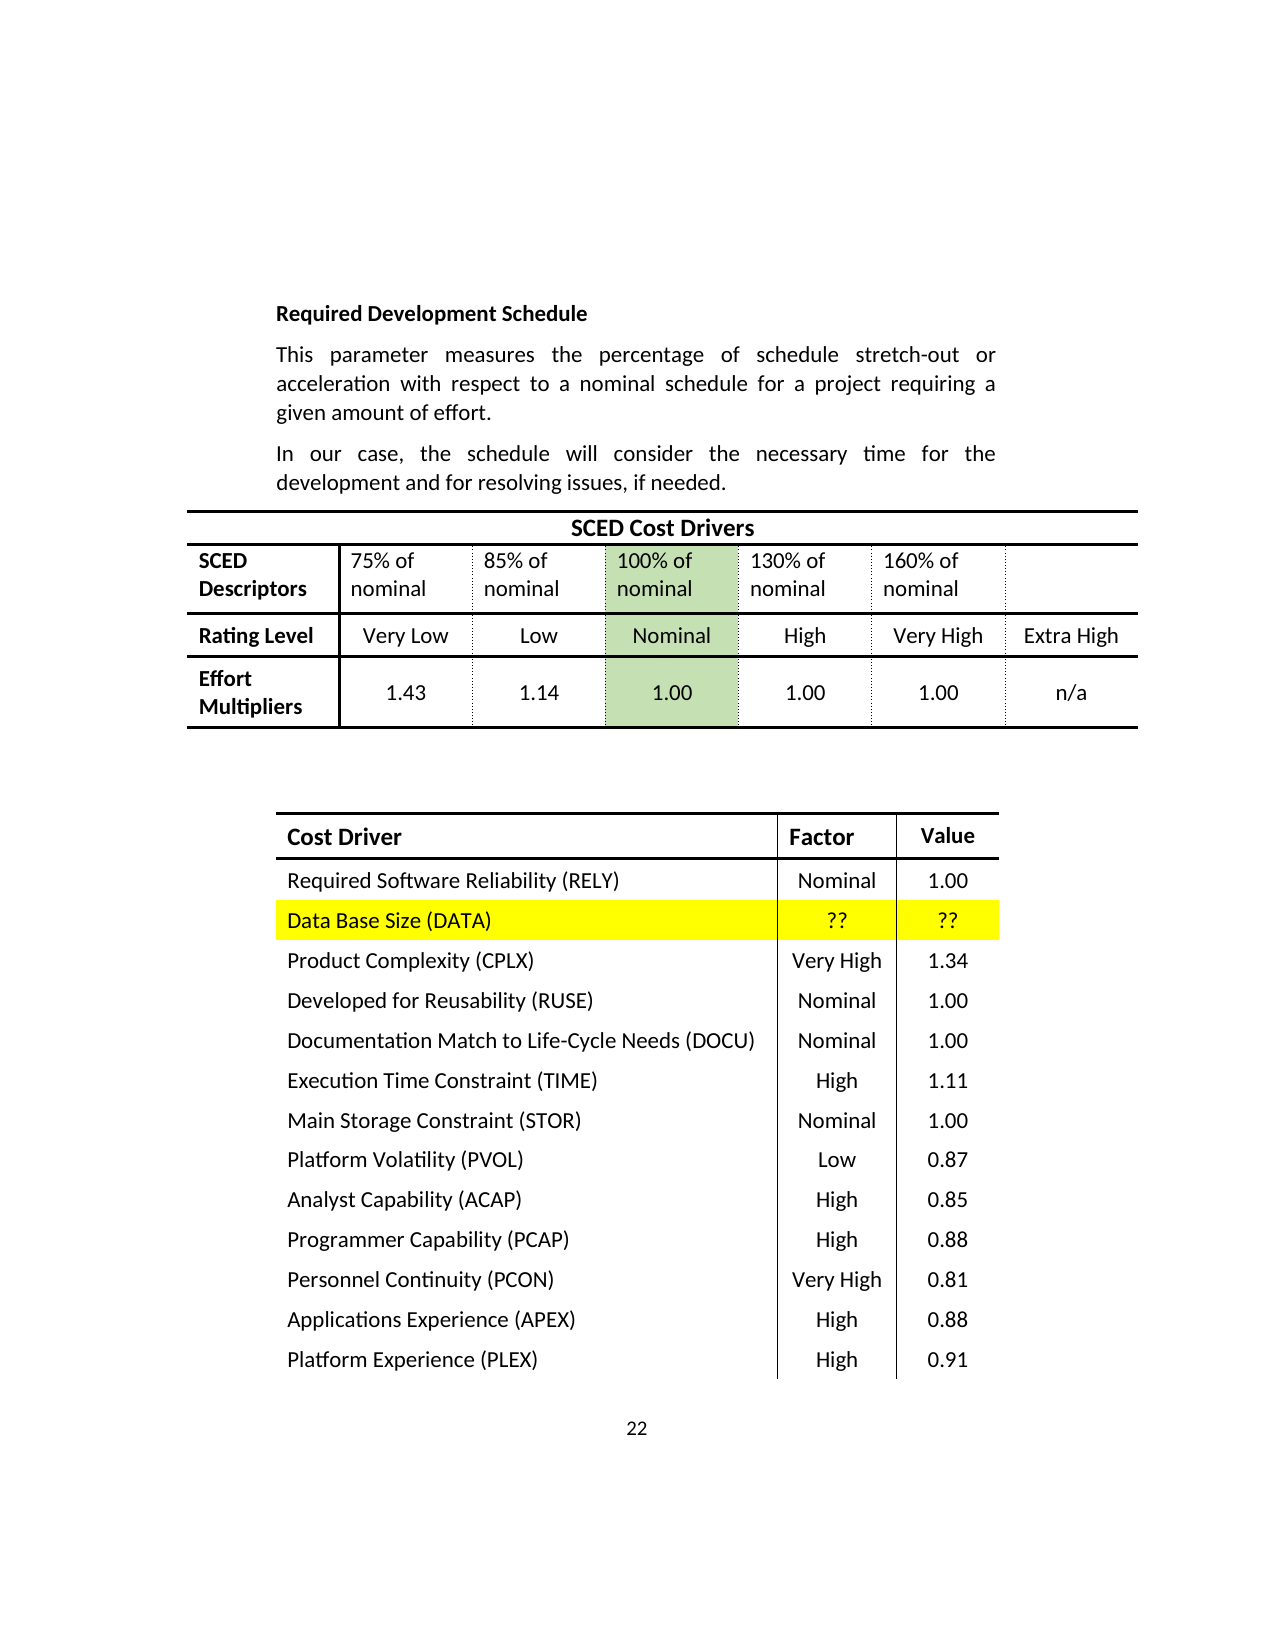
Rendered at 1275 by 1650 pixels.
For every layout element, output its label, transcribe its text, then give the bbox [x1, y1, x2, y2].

table_cell High [778, 1339, 896, 1379]
table_header SCED Cost Drivers [187, 513, 1138, 543]
table_cell Analyst Capability (ACAP) [276, 1180, 777, 1219]
table_cell High [778, 1060, 896, 1100]
table_header Value [897, 815, 999, 857]
table_cell Low [472, 615, 605, 655]
table_cell 1.00 [897, 980, 999, 1020]
table_cell Data Base Size (DATA) [276, 900, 777, 940]
table_cell n/a [1005, 658, 1138, 726]
table_cell 100% of nominal [605, 546, 738, 612]
table_cell High [778, 1180, 896, 1219]
table_cell 1.14 [472, 658, 605, 726]
table_cell Extra High [1005, 615, 1138, 655]
table_cell Low [778, 1140, 896, 1179]
table_header Factor [778, 815, 896, 857]
table_cell 160% of nominal [872, 546, 1005, 612]
table_cell 0.88 [897, 1299, 999, 1339]
table_cell Nominal [778, 1100, 896, 1140]
table_cell Main Storage Constraint (STOR) [276, 1100, 777, 1140]
table_cell High [778, 1299, 896, 1339]
table_cell ?? [897, 900, 999, 940]
table_cell Very High [778, 1259, 896, 1299]
table_cell 0.85 [897, 1180, 999, 1219]
table_cell 1.00 [897, 860, 999, 900]
table_cell Platform Volatility (PVOL) [276, 1140, 777, 1179]
table_cell 130% of nominal [739, 546, 872, 612]
table_cell 75% of nominal [341, 546, 472, 612]
table_cell Very High [778, 940, 896, 980]
table_cell 1.11 [897, 1060, 999, 1100]
table_cell 1.00 [605, 658, 738, 726]
table_cell Nominal [778, 1020, 896, 1060]
table_cell 0.87 [897, 1140, 999, 1179]
table_cell Product Complexity (CPLX) [276, 940, 777, 980]
table_cell Required Software Reliability (RELY) [276, 860, 777, 900]
table_cell 1.00 [897, 1020, 999, 1060]
table_cell 1.00 [872, 658, 1005, 726]
text Required Development Schedule [276, 299, 998, 327]
table_cell 0.88 [897, 1220, 999, 1259]
table_cell High [778, 1220, 896, 1259]
table_cell ?? [778, 900, 896, 940]
table_cell [1005, 546, 1138, 612]
table_cell Nominal [778, 980, 896, 1020]
text In our case, the schedule will consider the necessary time for the development and for resolving issues, if needed. [276, 439, 998, 496]
table_cell Applications Experience (APEX) [276, 1299, 777, 1339]
table_cell 1.43 [341, 658, 472, 726]
table_cell 1.00 [897, 1100, 999, 1140]
table_cell Execution Time Constraint (TIME) [276, 1060, 777, 1100]
table_cell Developed for Reusability (RUSE) [276, 980, 777, 1020]
table_cell Very High [872, 615, 1005, 655]
table_cell SCED Descriptors [187, 546, 338, 612]
table_cell 0.91 [897, 1339, 999, 1379]
table_cell Nominal [778, 860, 896, 900]
table_cell Platform Experience (PLEX) [276, 1339, 777, 1379]
table_cell Programmer Capability (PCAP) [276, 1220, 777, 1259]
table_cell 85% of nominal [472, 546, 605, 612]
table_cell Effort Multipliers [187, 658, 338, 726]
table_cell Nominal [605, 615, 738, 655]
table_cell Documentation Match to Life-Cycle Needs (DOCU) [276, 1020, 777, 1060]
table_cell High [739, 615, 872, 655]
table_cell 1.34 [897, 940, 999, 980]
table_cell Personnel Continuity (PCON) [276, 1259, 777, 1299]
table_cell 1.00 [739, 658, 872, 726]
table_cell 0.81 [897, 1259, 999, 1299]
table_header Cost Driver [276, 815, 777, 857]
table_cell Very Low [341, 615, 472, 655]
table_cell Rating Level [187, 615, 338, 655]
